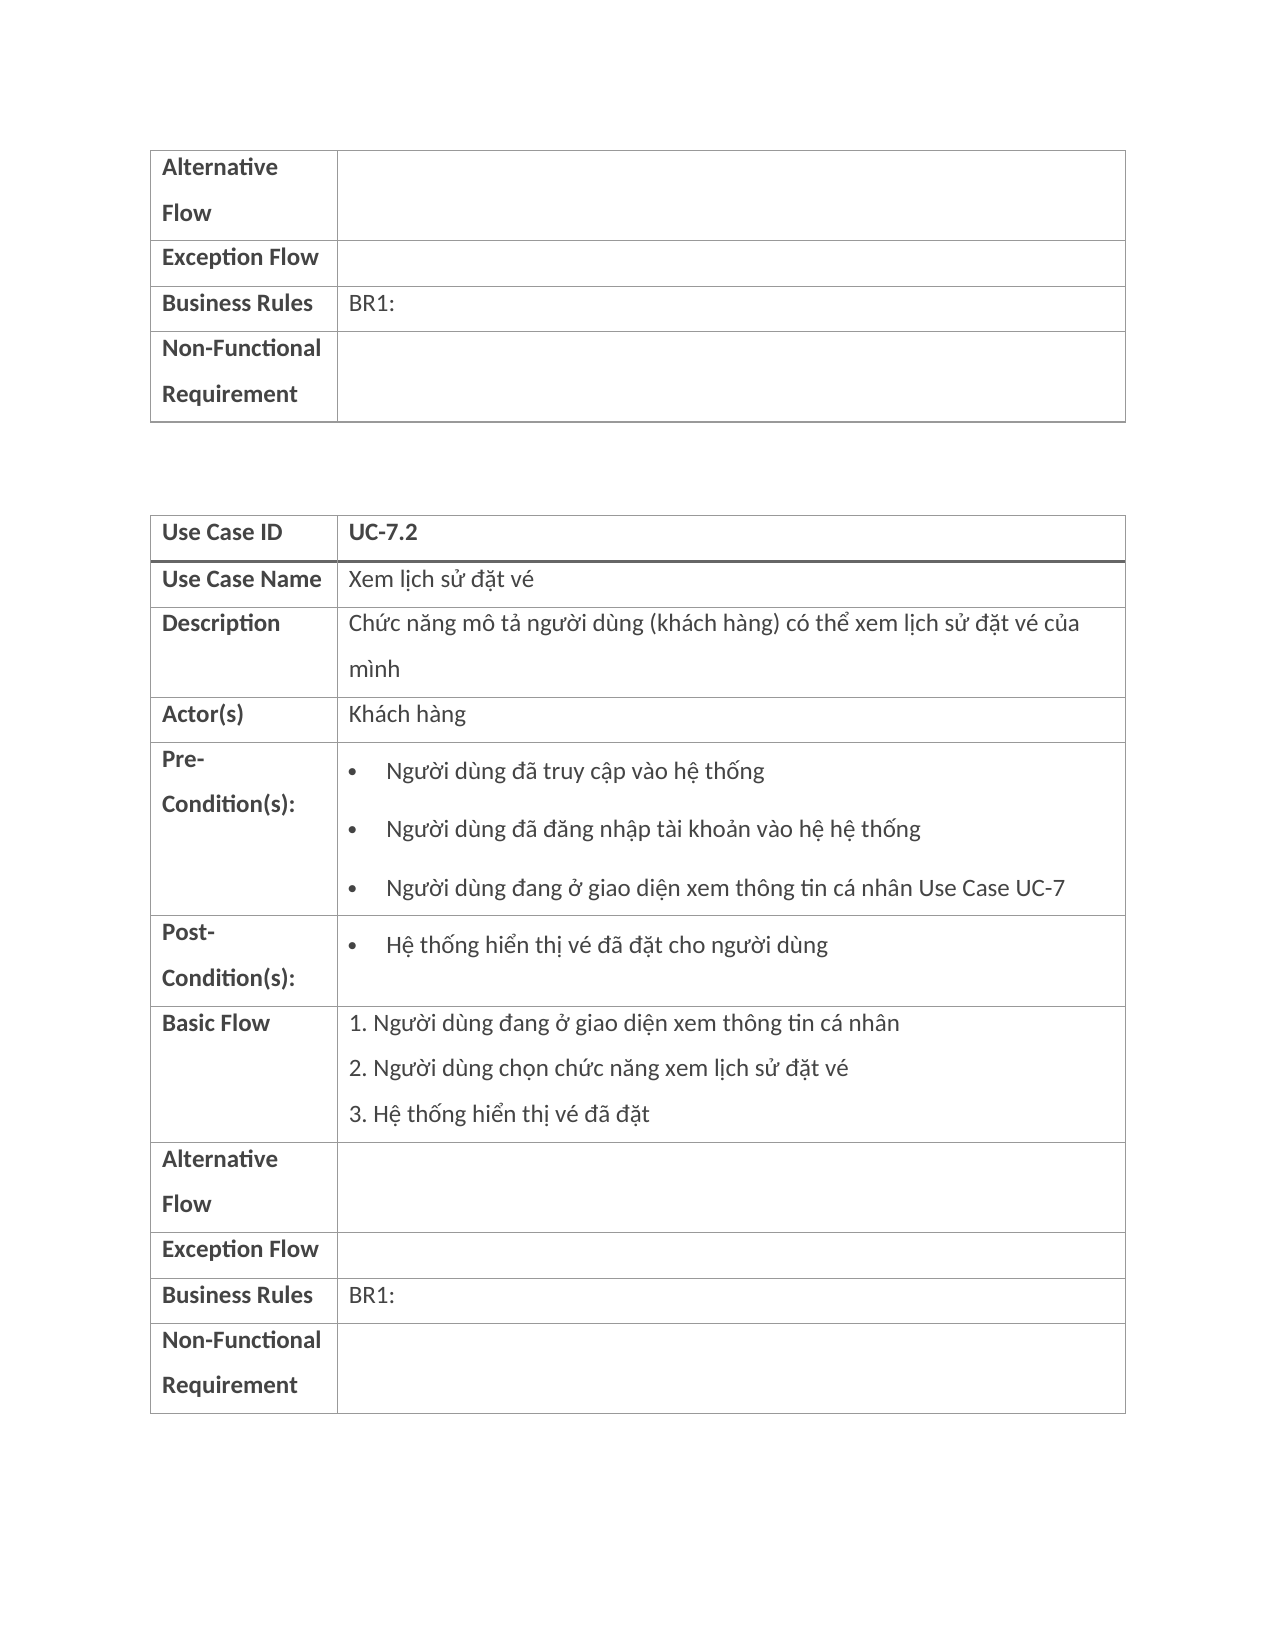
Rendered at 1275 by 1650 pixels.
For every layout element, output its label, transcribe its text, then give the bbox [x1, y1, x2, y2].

table_cell [338, 1143, 1125, 1232]
table_cell Người dùng đã truy cập vào hệ thống Người dùng đã đăng nhập tài khoản vào hệ hệ thống Người dùng đang ở giao diện xem thông tin cá nhân Use Case UC-7 [338, 743, 1125, 915]
table_cell Business Rules [151, 1279, 337, 1323]
table_cell [338, 332, 1125, 421]
table_cell [338, 241, 1125, 286]
table_cell Post-Condition(s): [151, 916, 337, 1006]
table_cell Basic Flow [151, 1007, 337, 1142]
table_cell Hệ thống hiển thị vé đã đặt cho người dùng [338, 916, 1125, 1006]
table_cell Khách hàng [338, 698, 1125, 742]
table_cell [338, 1324, 1125, 1413]
table_cell BR1: [338, 287, 1125, 331]
table_cell Alternative Flow [151, 151, 337, 240]
table_header UC-7.2 [338, 516, 1125, 560]
table_cell Xem lịch sử đặt vé [338, 563, 1125, 607]
table_cell Exception Flow [151, 1233, 337, 1278]
table_cell Non-Functional Requirement [151, 1324, 337, 1413]
table_cell 1. Người dùng đang ở giao diện xem thông tin cá nhân 2. Người dùng chọn chức năng xem lịch sử đặt vé 3. Hệ thống hiển thị vé đã đặt [338, 1007, 1125, 1142]
table_cell Alternative Flow [151, 1143, 337, 1232]
table_cell Exception Flow [151, 241, 337, 286]
table_cell Actor(s) [151, 698, 337, 742]
table_cell Use Case Name [151, 563, 337, 607]
table_header Use Case ID [151, 516, 337, 560]
table_cell Description [151, 608, 337, 697]
table_cell BR1: [338, 1279, 1125, 1323]
table_cell [338, 1233, 1125, 1278]
table_cell Business Rules [151, 287, 337, 331]
table_cell [338, 151, 1125, 240]
table_cell Non-Functional Requirement [151, 332, 337, 421]
table_cell Chức năng mô tả người dùng (khách hàng) có thể xem lịch sử đặt vé của mình [338, 608, 1125, 697]
table_cell Pre-Condition(s): [151, 743, 337, 915]
